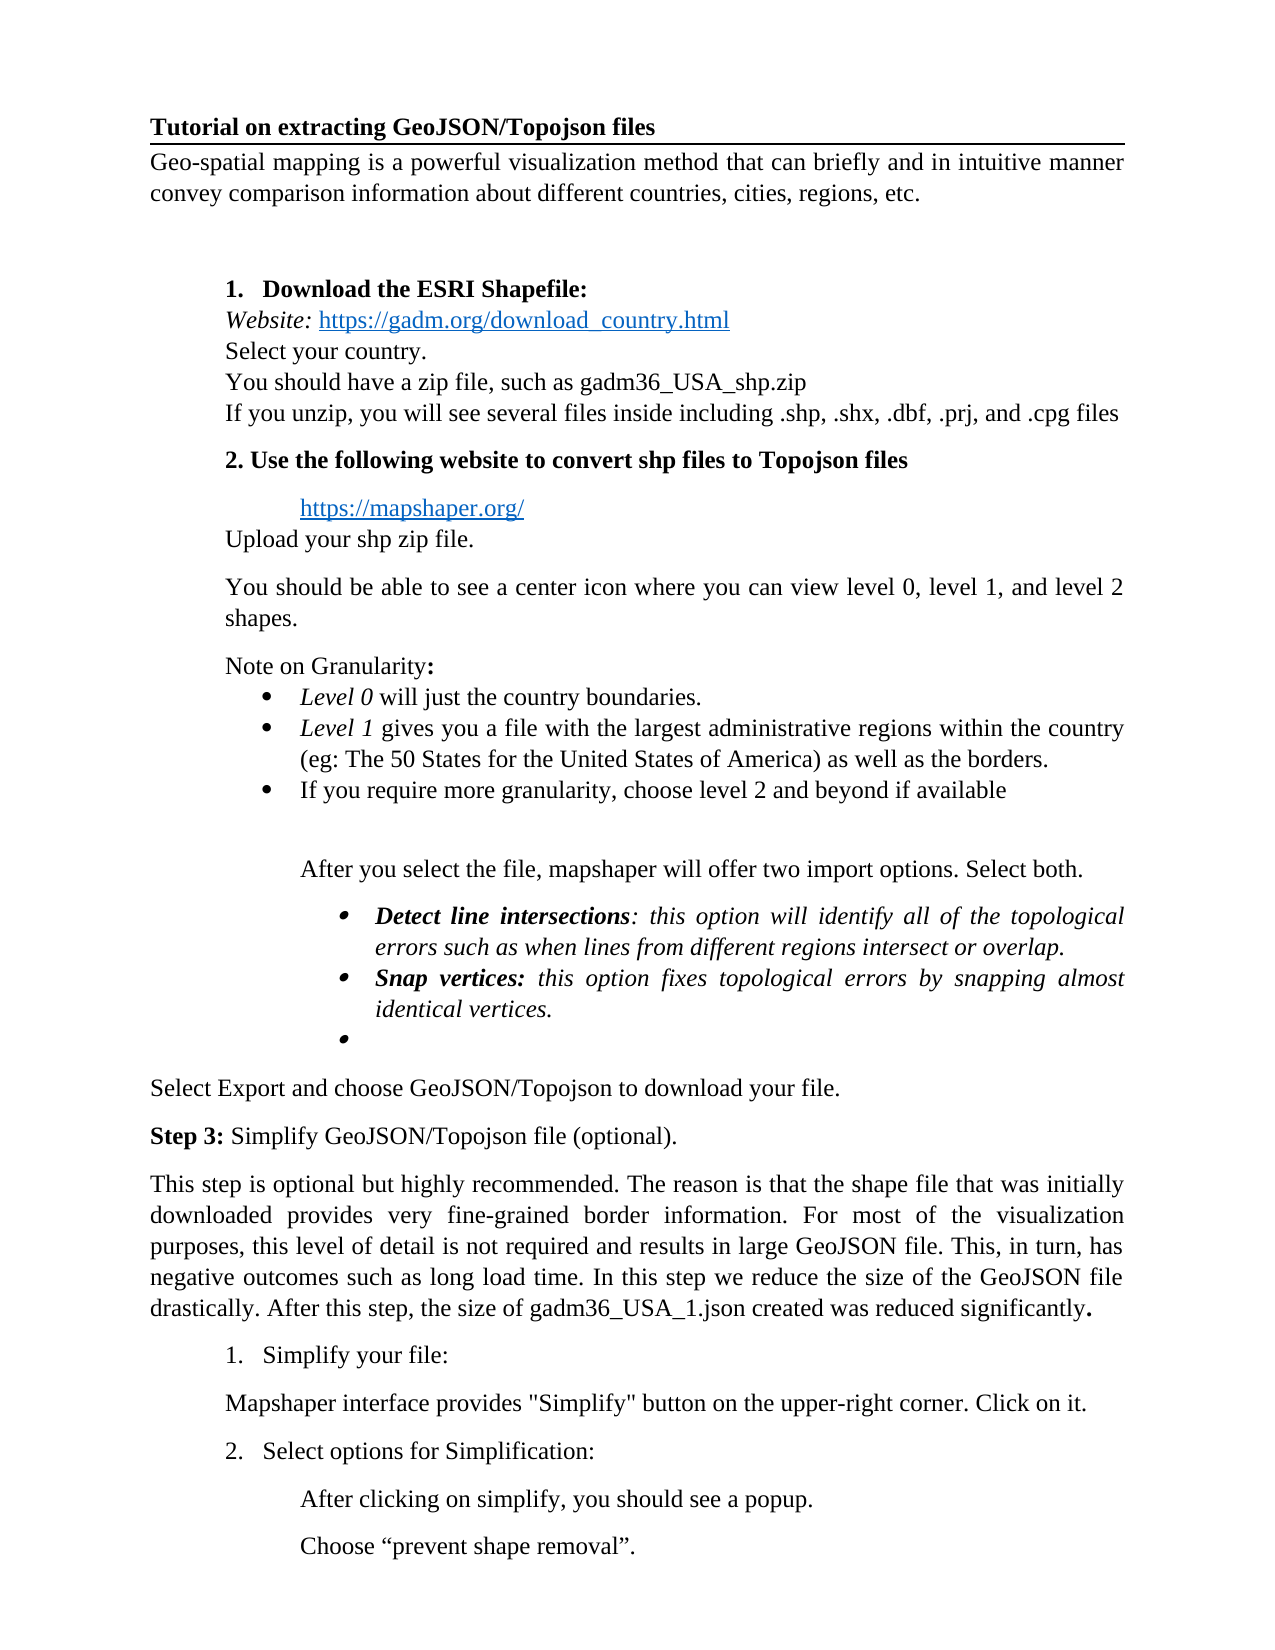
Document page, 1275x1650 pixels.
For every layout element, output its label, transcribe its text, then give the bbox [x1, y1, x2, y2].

list Select options for Simplification: [225, 1436, 1125, 1465]
text After you select the file, mapshaper will offer two import options. Select both. [225, 854, 1125, 882]
text Tutorial on extracting GeoJSON/Topojson files [150, 112, 1125, 143]
list Select your country. [225, 336, 1125, 364]
text Geo-spatial mapping is a powerful visualization method that can briefly and in intuitive manner convey comparison information about different countries, cities, regions, etc. [150, 147, 1125, 207]
list Detect line intersections: this option will identify all of the topological errors such as when lines from different regions intersect or overlap. [337, 901, 1125, 961]
list Download the ESRI Shapefile: [225, 274, 1125, 302]
list Website: https://gadm.org/download_country.html [225, 305, 1125, 333]
list Snap vertices: this option fixes topological errors by snapping almost identical vertices. [337, 963, 1125, 1023]
list https://mapshaper.org/ [225, 493, 1125, 522]
list Upload your shp zip file. [225, 524, 1125, 553]
list If you unzip, you will see several files inside including .shp, .shx, .dbf, .prj, and .cpg files [225, 398, 1125, 427]
text 2. Use the following website to convert shp files to Topojson files [150, 446, 1125, 474]
list Level 0 will just the country boundaries. [262, 682, 1125, 711]
list If you require more granularity, choose level 2 and beyond if available [262, 775, 1125, 804]
text Choose “prevent shape removal”. [300, 1531, 1125, 1560]
text You should be able to see a center icon where you can view level 0, level 1, and level 2 shapes. [225, 572, 1125, 632]
text Step 3: Simplify GeoJSON/Topojson file (optional). [150, 1121, 1125, 1150]
list You should have a zip file, such as gadm36_USA_shp.zip [150, 367, 1125, 396]
list Simplify your file: [225, 1341, 1125, 1369]
list Note on Granularity: [225, 651, 1125, 679]
text Mapshaper interface provides "Simplify" button on the upper-right corner. Click on it. [150, 1388, 1125, 1417]
text After clicking on simplify, you should see a popup. [300, 1484, 1125, 1512]
list Level 1 gives you a file with the largest administrative regions within the country (eg: The 50 States for the United States of America) as well as the borders. [262, 713, 1125, 773]
text This step is optional but highly recommended. The reason is that the shape file that was initially downloaded provides very fine-grained border information. For most of the visualization purposes, this level of detail is not required and results in large GeoJSON file. This, in turn, has negative outcomes such as long load time. In this step we reduce the size of the GeoJSON file drastically. After this step, the size of gadm36_USA_1.json created was reduced significantly. [150, 1169, 1125, 1322]
text Select Export and choose GeoJSON/Topojson to download your file. [150, 1073, 1125, 1102]
